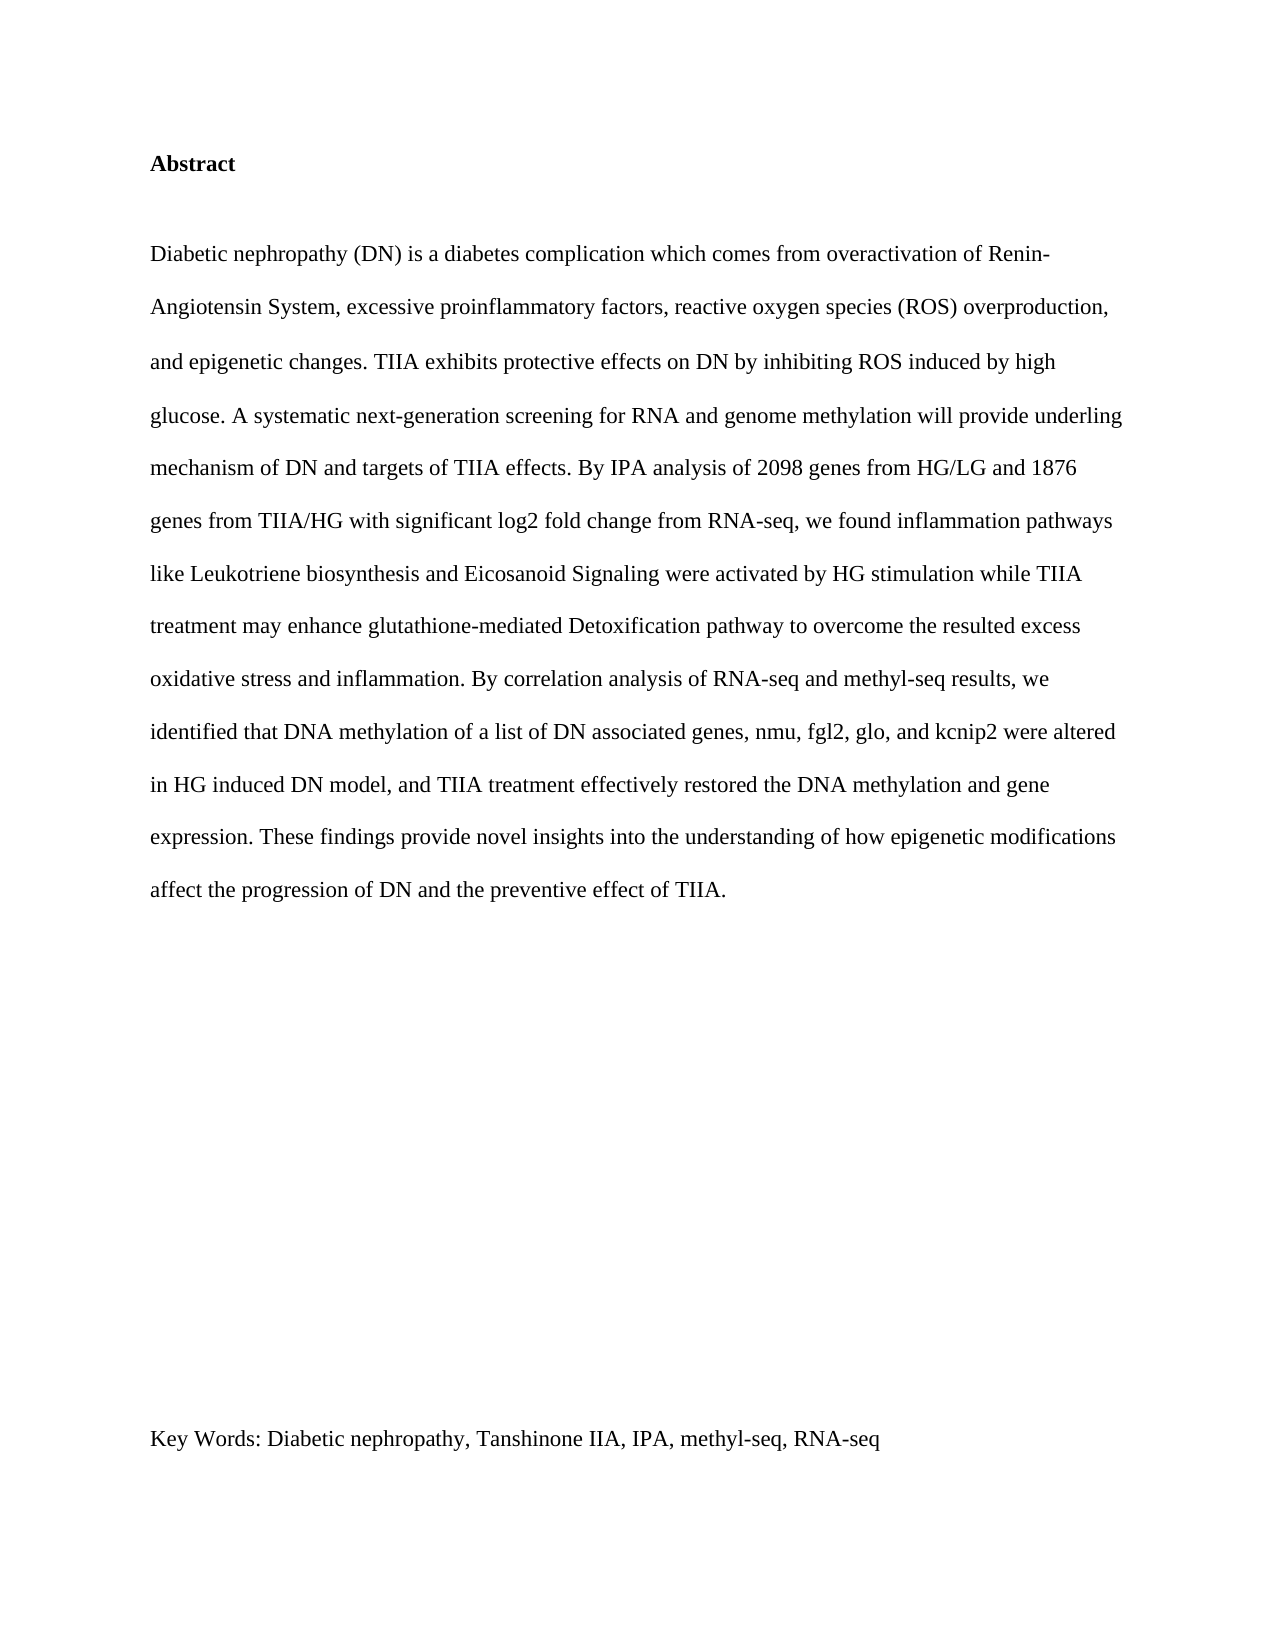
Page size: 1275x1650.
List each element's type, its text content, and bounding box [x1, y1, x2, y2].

text Abstract [150, 150, 1125, 176]
text Key Words: Diabetic nephropathy, Tanshinone IIA, IPA, methyl-seq, RNA-seq [150, 1425, 1125, 1451]
text Diabetic nephropathy (DN) is a diabetes complication which comes from overactivation of Renin-Angiotensin System, excessive proinflammatory factors, reactive oxygen species (ROS) overproduction, and epigenetic changes. TIIA exhibits protective effects on DN by inhibiting ROS induced by high glucose. A systematic next-generation screening for RNA and genome methylation will provide underling mechanism of DN and targets of TIIA effects. By IPA analysis of 2098 genes from HG/LG and 1876 genes from TIIA/HG with significant log2 fold change from RNA-seq, we found inflammation pathways like Leukotriene biosynthesis and Eicosanoid Signaling were activated by HG stimulation while TIIA treatment may enhance glutathione-mediated Detoxification pathway to overcome the resulted excess oxidative stress and inflammation. By correlation analysis of RNA-seq and methyl-seq results, we identified that DNA methylation of a list of DN associated genes, nmu, fgl2, glo, and kcnip2 were altered in HG induced DN model, and TIIA treatment effectively restored the DNA methylation and gene expression. These findings provide novel insights into the understanding of how epigenetic modifications affect the progression of DN and the preventive effect of TIIA. [150, 240, 1125, 902]
